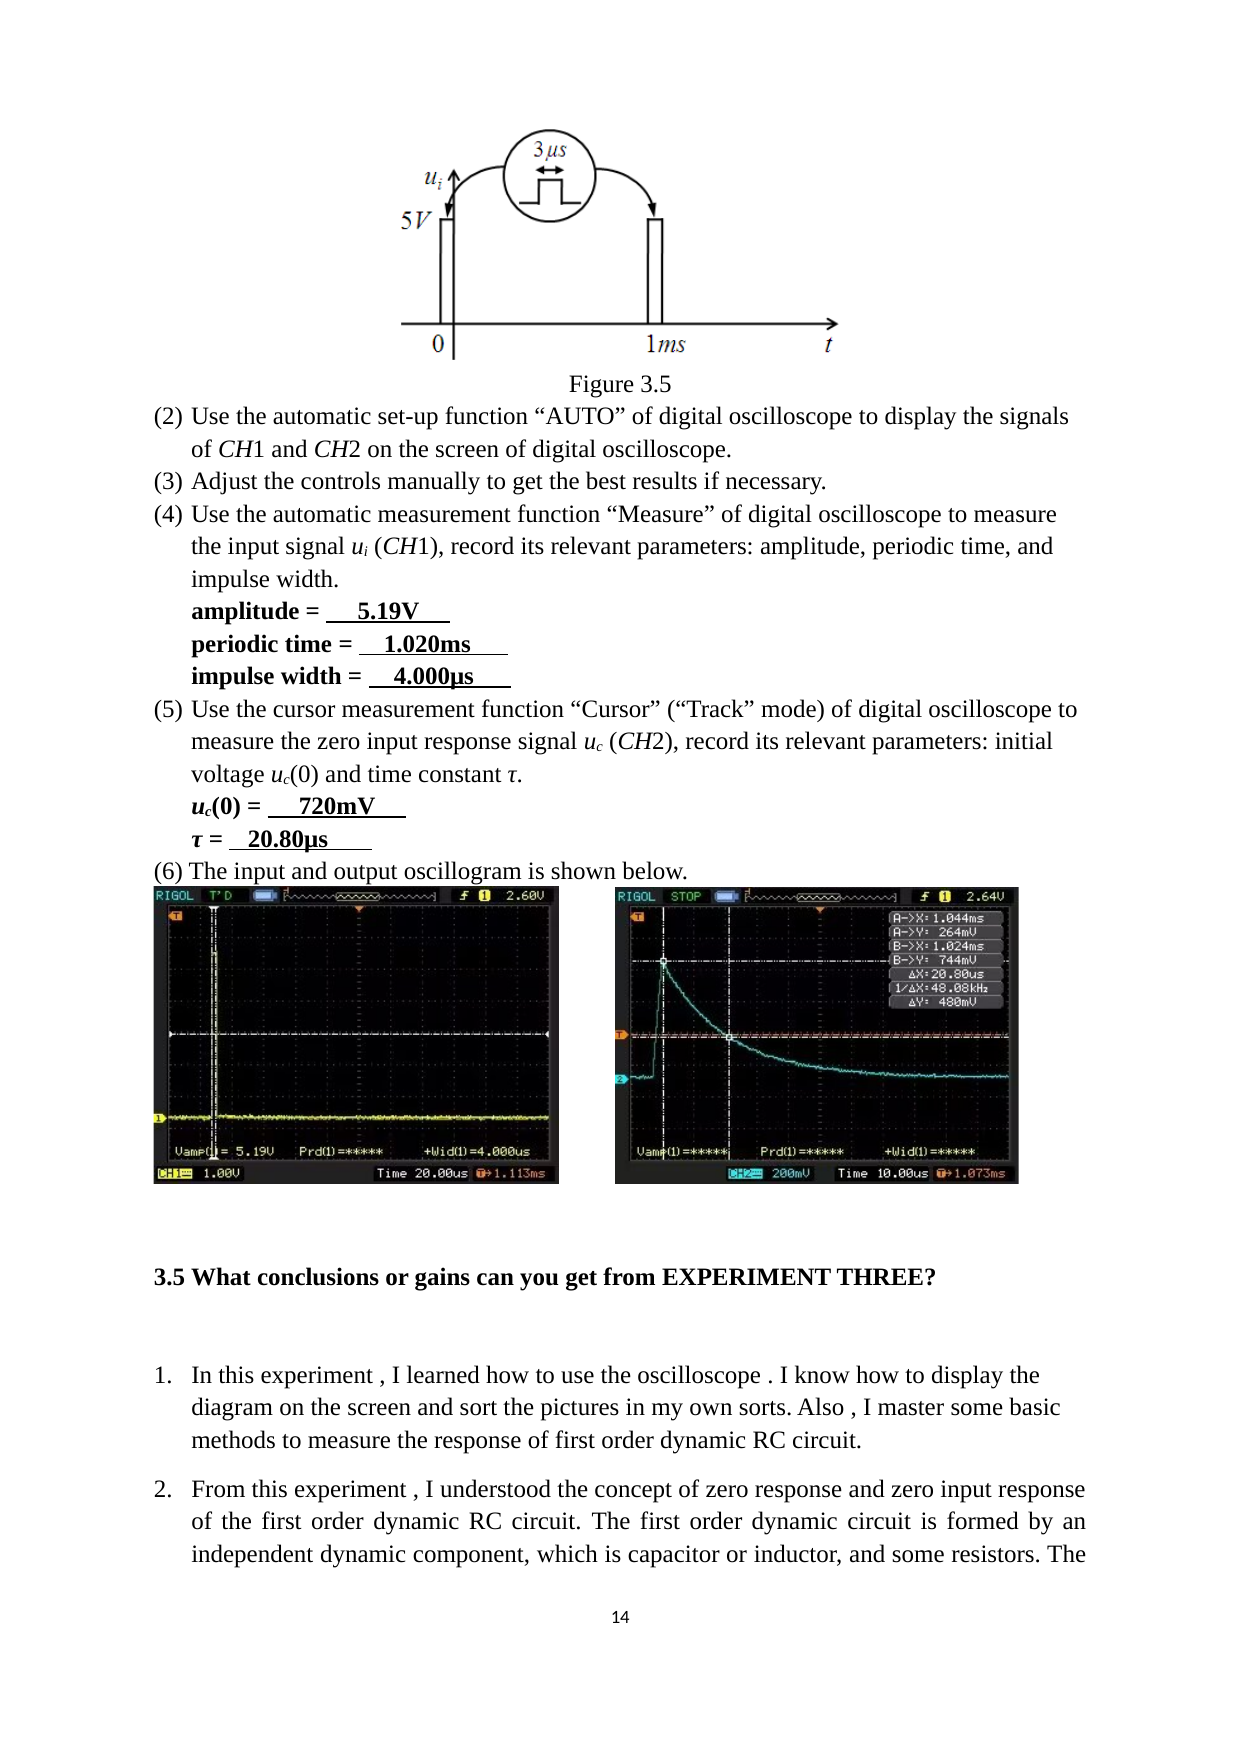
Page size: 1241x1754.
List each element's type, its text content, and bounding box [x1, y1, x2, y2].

list Use the automatic set-up function “AUTO” of digital oscilloscope to display the signals of CH1 and CH2 on the screen of digital oscilloscope. [153, 399, 1087, 464]
picture [153, 886, 559, 1184]
list In this experiment , I learned how to use the oscilloscope . I know how to display the diagram on the screen and sort the pictures in my own sorts. Also , I master some basic methods to measure the response of first order dynamic RC circuit. [153, 1358, 1087, 1456]
picture [399, 127, 841, 361]
list Adjust the controls manually to get the best results if necessary. [153, 464, 1087, 497]
list uc(0) = 720mV [191, 789, 1087, 822]
list What conclusions or gains can you get from EXPERIMENT THREE? [153, 1261, 1087, 1293]
list amplitude = 5.19V [191, 594, 1087, 627]
text Figure 3.5 [153, 367, 1087, 399]
list periodic time = 1.020ms [191, 627, 1087, 659]
list Use the cursor measurement function “Cursor” (“Track” mode) of digital oscilloscope to measure the zero input response signal uc (CH2), record its relevant parameters: initial voltage uc(0) and time constant τ. [153, 692, 1087, 789]
list Use the automatic measurement function “Measure” of digital oscilloscope to measure the input signal ui (CH1), record its relevant parameters: amplitude, periodic time, and impulse width. [153, 497, 1087, 594]
picture [615, 887, 1019, 1184]
list impulse width = 4.000μs [191, 659, 1087, 692]
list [153, 1472, 1087, 1569]
list τ = 20.80μs [191, 822, 1087, 854]
